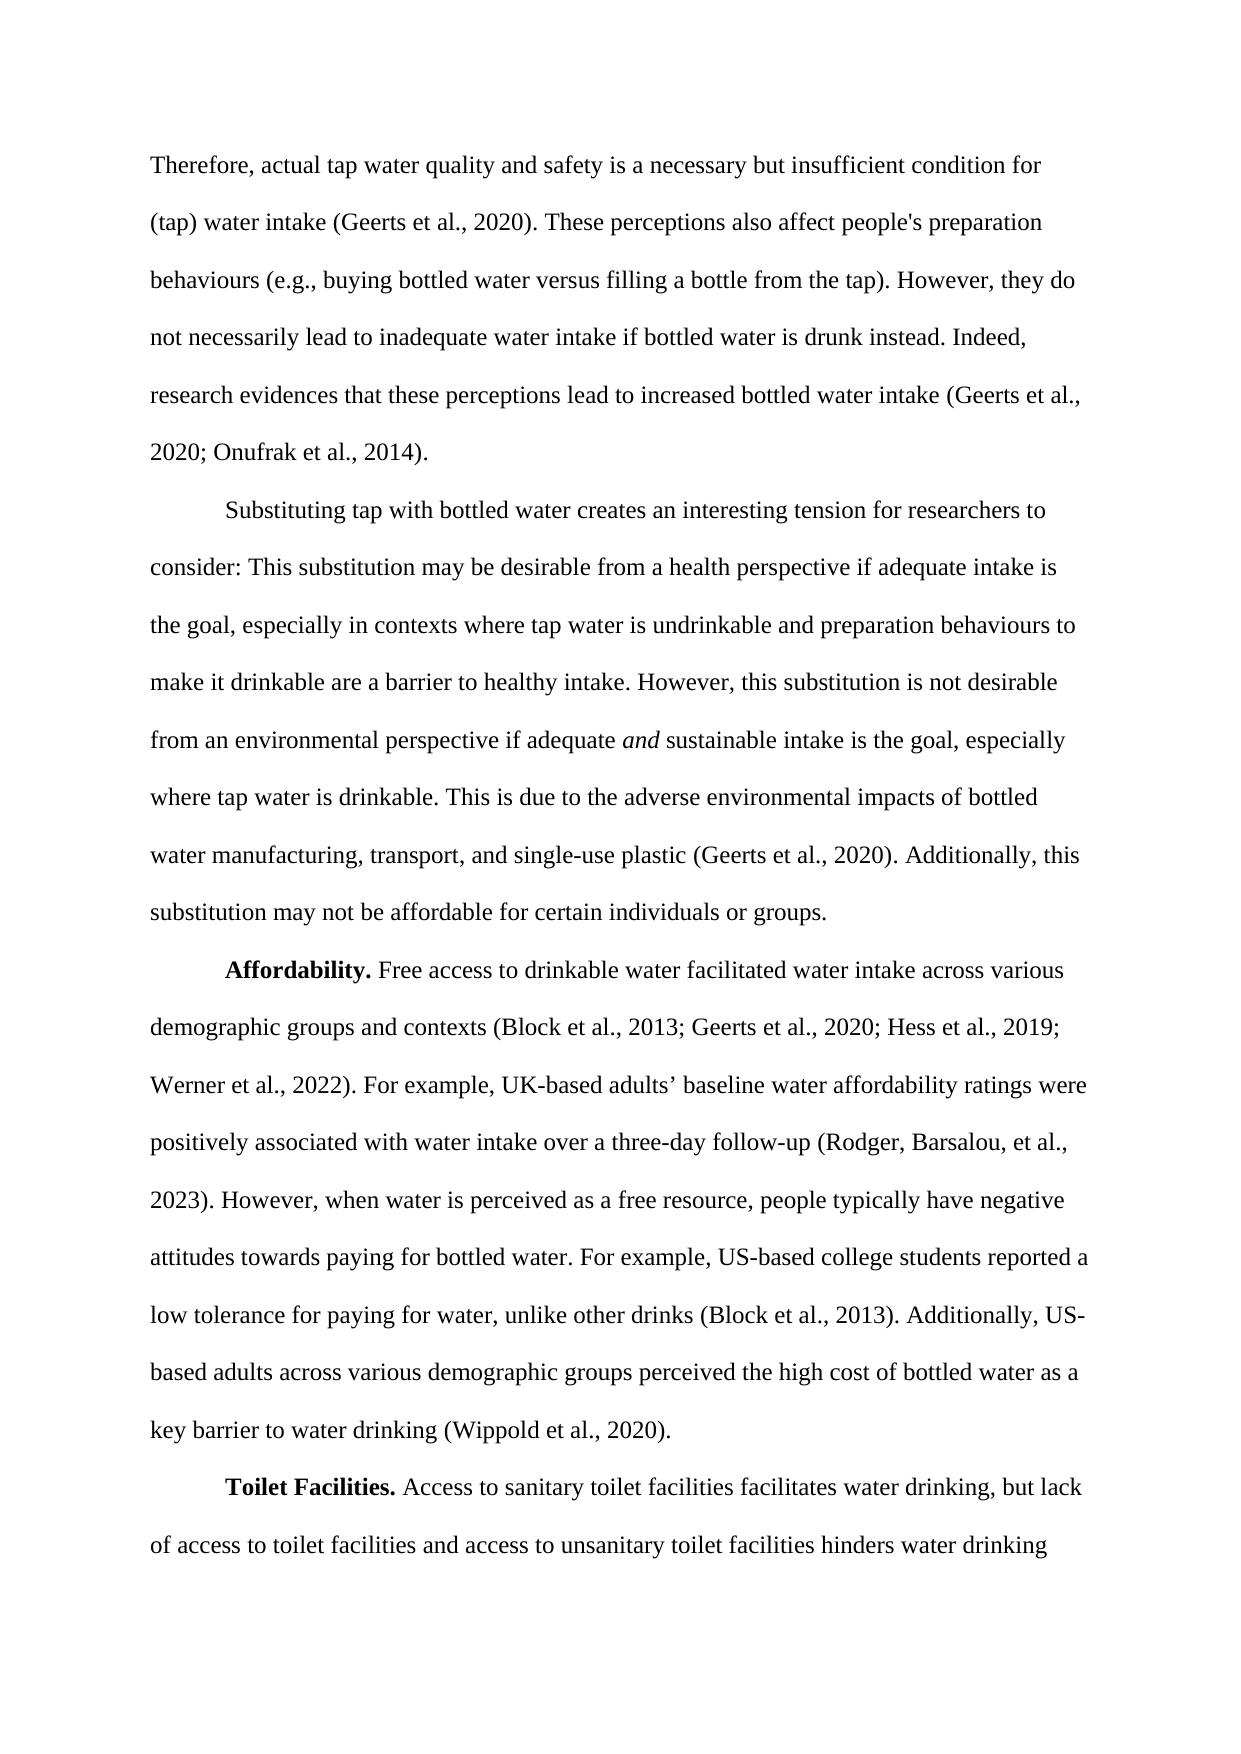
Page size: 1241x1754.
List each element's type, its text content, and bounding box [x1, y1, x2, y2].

text Substituting tap with bottled water creates an interesting tension for researchers to consider: This substitution may be desirable from a health perspective if adequate intake is the goal, especially in contexts where tap water is undrinkable and preparation behaviours to make it drinkable are a barrier to healthy intake. However, this substitution is not desirable from an environmental perspective if adequate and sustainable intake is the goal, especially where tap water is drinkable. This is due to the adverse environmental impacts of bottled water manufacturing, transport, and single-use plastic (Geerts et al., 2020). Additionally, this substitution may not be affordable for certain individuals or groups. [150, 495, 1090, 926]
text Affordability. Free access to drinkable water facilitated water intake across various demographic groups and contexts (Block et al., 2013; Geerts et al., 2020; Hess et al., 2019; Werner et al., 2022). For example, UK-based adults’ baseline water affordability ratings were positively associated with water intake over a three-day follow-up (Rodger, Barsalou, et al., 2023). However, when water is perceived as a free resource, people typically have negative attitudes towards paying for bottled water. For example, US-based college students reported a low tolerance for paying for water, unlike other drinks (Block et al., 2013). Additionally, US-based adults across various demographic groups perceived the high cost of bottled water as a key barrier to water drinking (Wippold et al., 2020). [150, 955, 1090, 1444]
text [150, 150, 1090, 466]
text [150, 1472, 1090, 1559]
